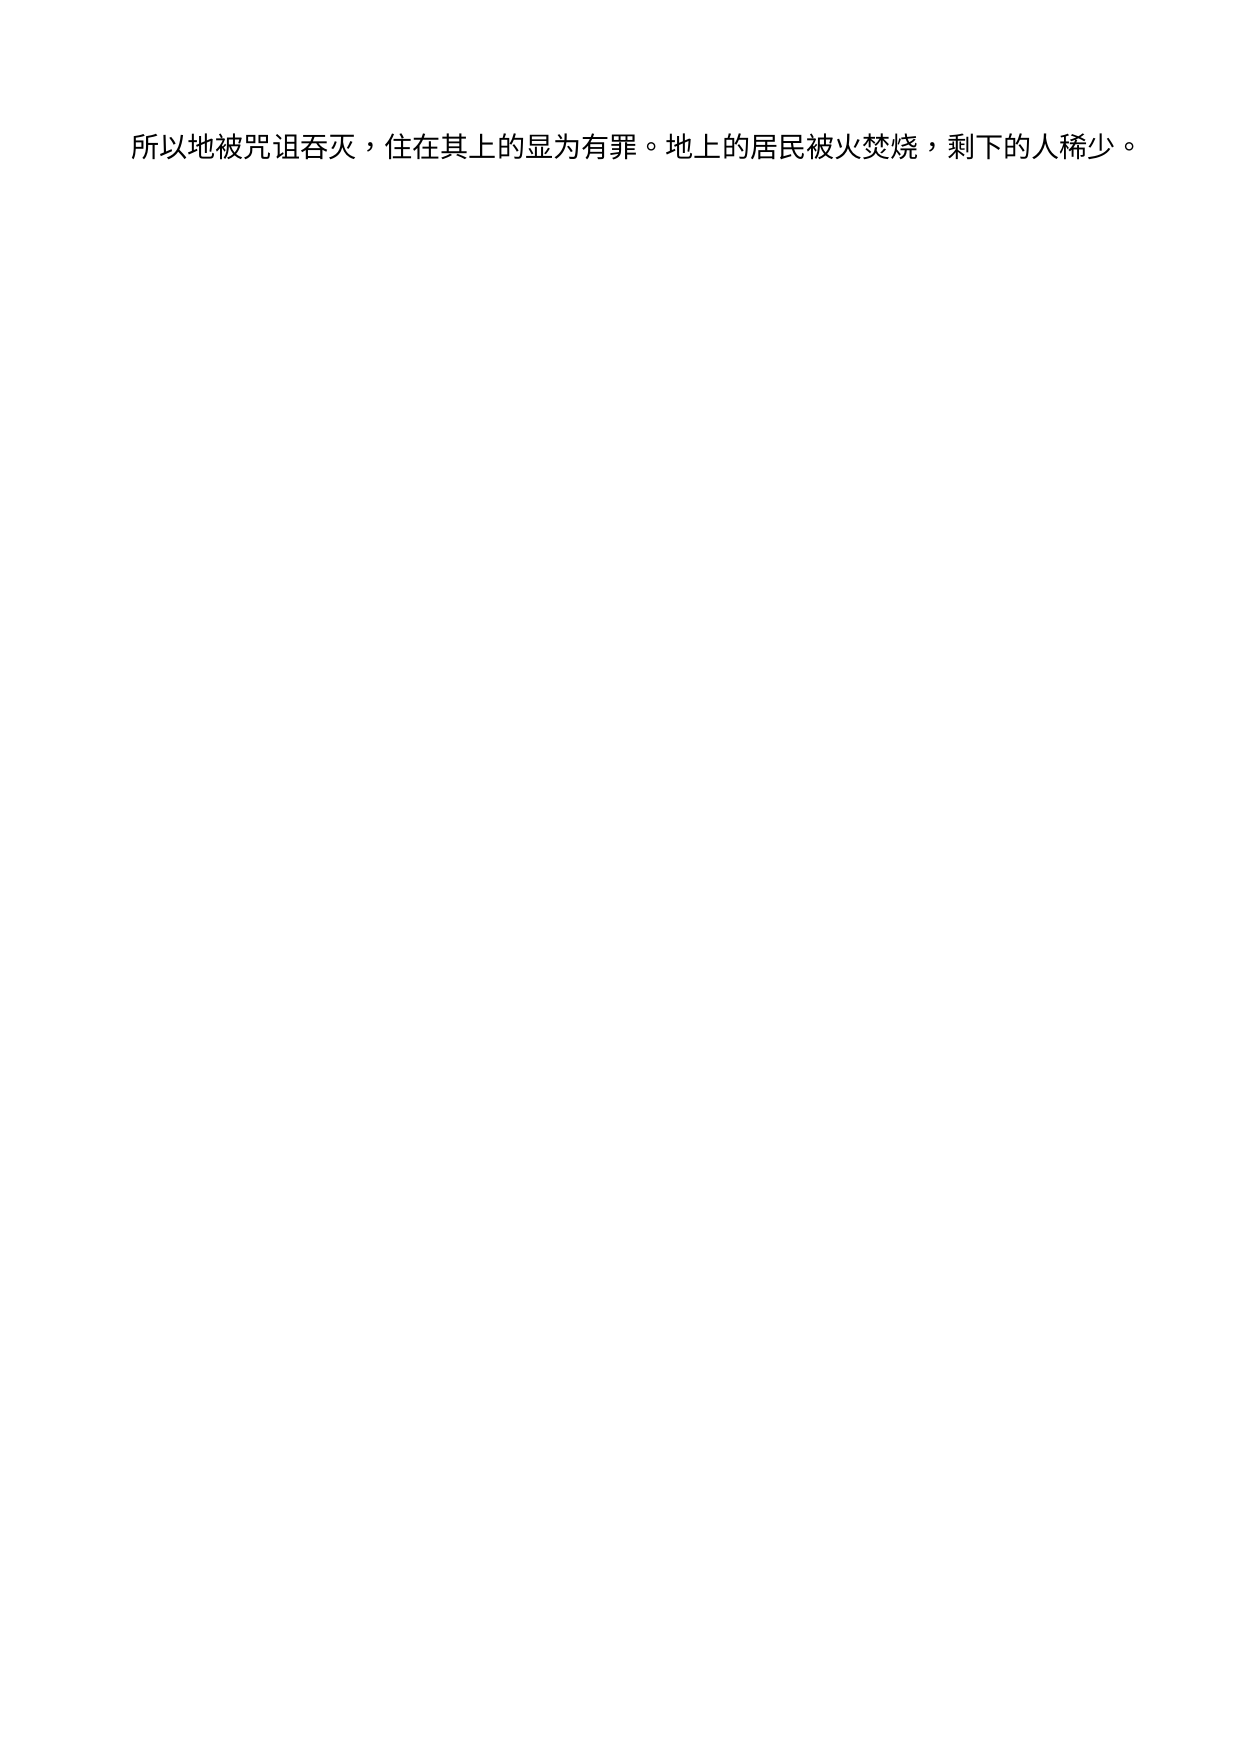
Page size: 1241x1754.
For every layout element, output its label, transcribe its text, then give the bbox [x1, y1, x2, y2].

text 所以地被咒诅吞灭，住在其上的显为有罪。地上的居民被火焚烧，剩下的人稀少。 [75, 113, 1165, 178]
